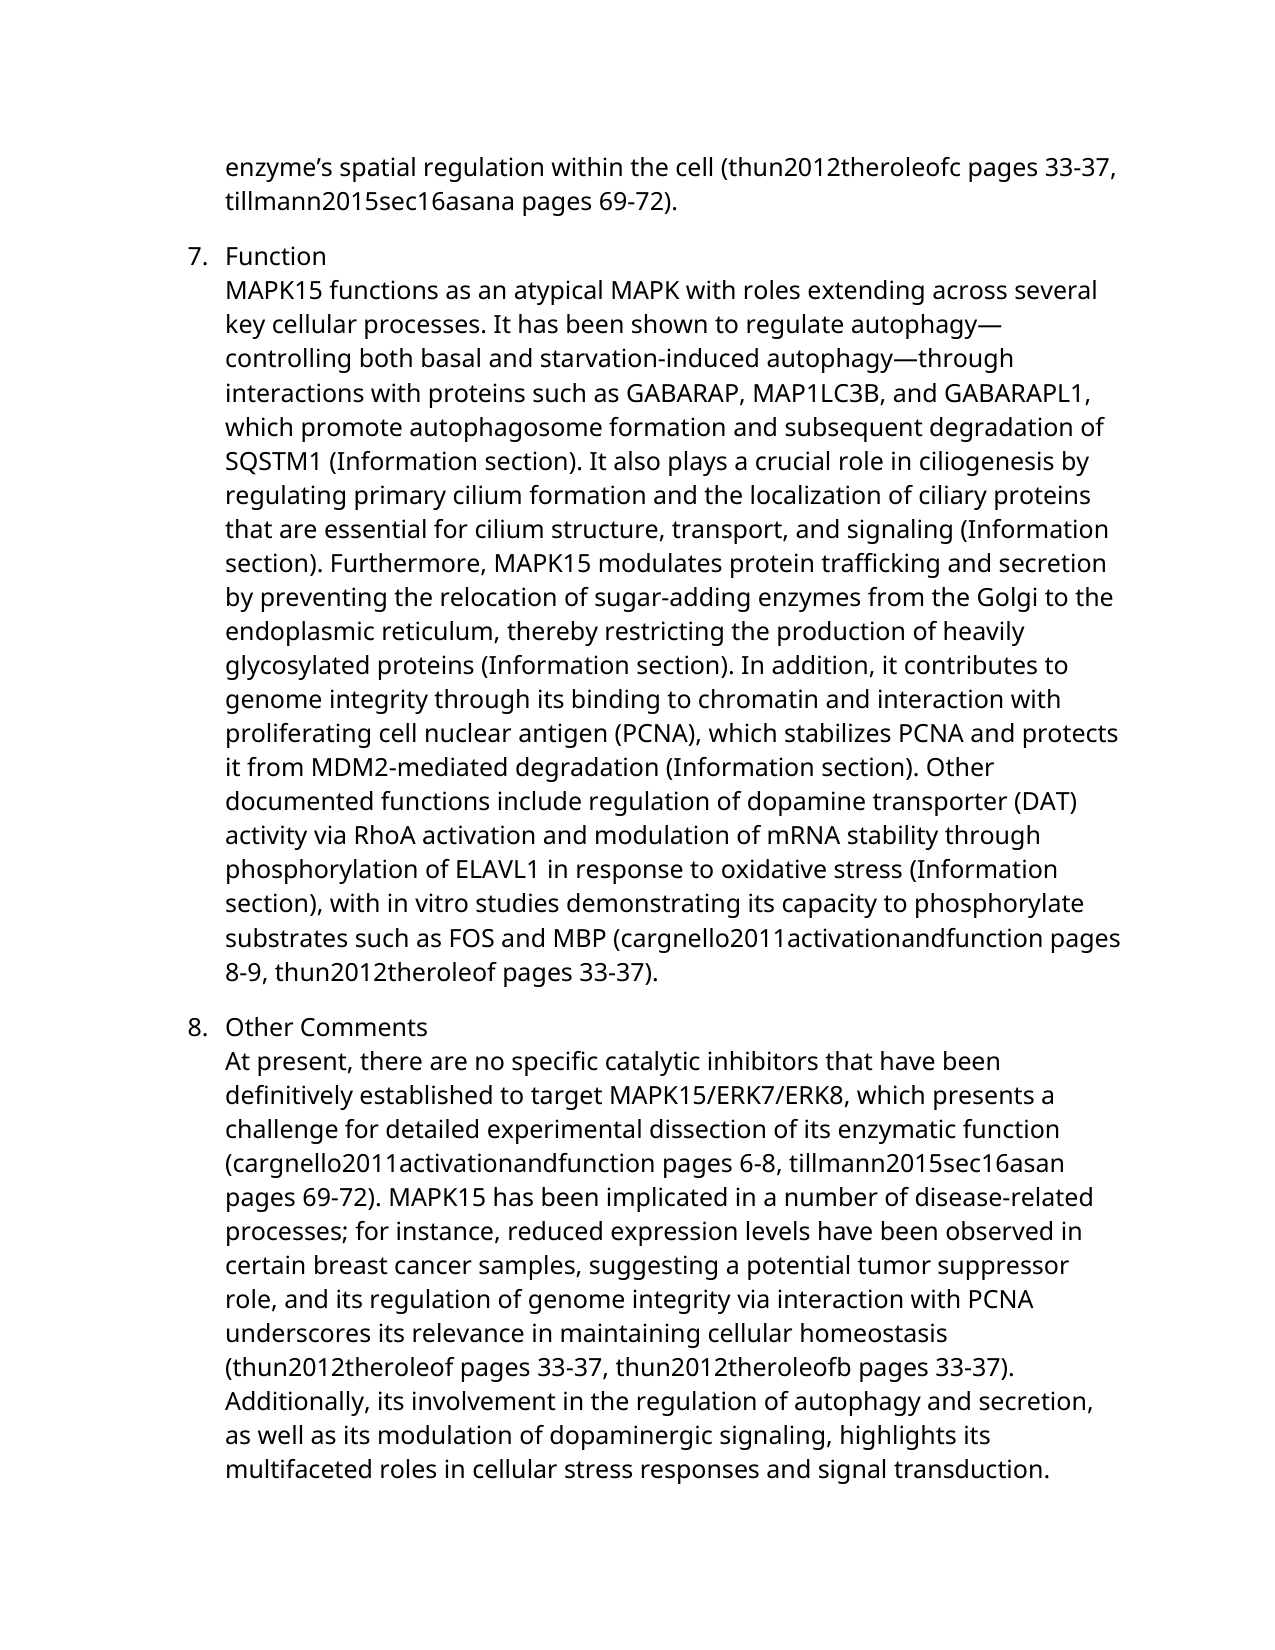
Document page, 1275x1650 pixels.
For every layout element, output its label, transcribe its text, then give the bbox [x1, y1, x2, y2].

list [187, 150, 1125, 218]
list Function MAPK15 functions as an atypical MAPK with roles extending across several key cellular processes. It has been shown to regulate autophagy—controlling both basal and starvation-induced autophagy—through interactions with proteins such as GABARAP, MAP1LC3B, and GABARAPL1, which promote autophagosome formation and subsequent degradation of SQSTM1 (Information section). It also plays a crucial role in ciliogenesis by regulating primary cilium formation and the localization of ciliary proteins that are essential for cilium structure, transport, and signaling (Information section). Furthermore, MAPK15 modulates protein trafficking and secretion by preventing the relocation of sugar-adding enzymes from the Golgi to the endoplasmic reticulum, thereby restricting the production of heavily glycosylated proteins (Information section). In addition, it contributes to genome integrity through its binding to chromatin and interaction with proliferating cell nuclear antigen (PCNA), which stabilizes PCNA and protects it from MDM2-mediated degradation (Information section). Other documented functions include regulation of dopamine transporter (DAT) activity via RhoA activation and modulation of mRNA stability through phosphorylation of ELAVL1 in response to oxidative stress (Information section), with in vitro studies demonstrating its capacity to phosphorylate substrates such as FOS and MBP (cargnello2011activationandfunction pages 8-9, thun2012theroleof pages 33-37). [187, 239, 1125, 988]
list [187, 1009, 1125, 1486]
